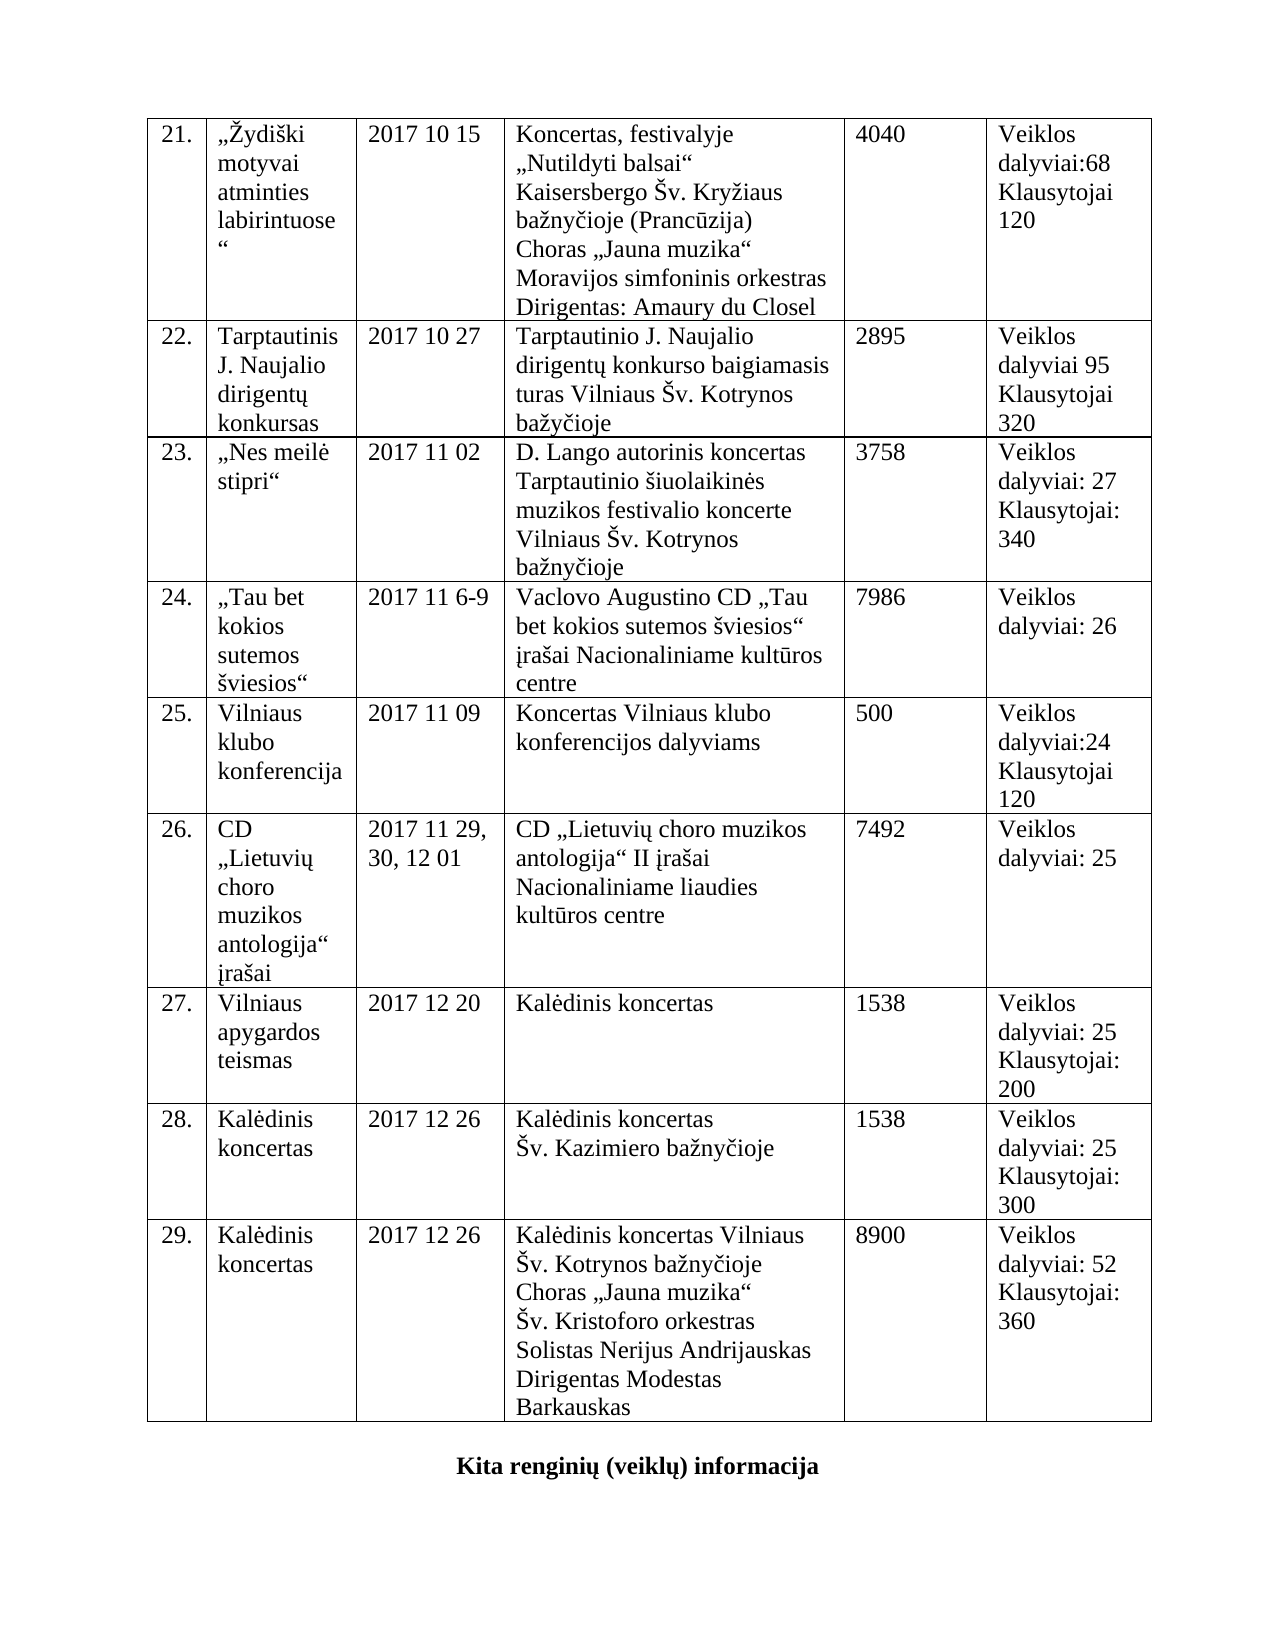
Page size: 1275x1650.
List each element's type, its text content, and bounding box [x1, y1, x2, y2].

table_cell 3758 [845, 438, 986, 581]
table_cell Kalėdinis koncertas [207, 1220, 356, 1421]
table_cell Tarptautinis J. Naujalio dirigentų konkursas [207, 321, 356, 436]
table_cell 23. [148, 438, 206, 581]
table_cell Kalėdinis koncertas Vilniaus Šv. Kotrynos bažnyčioje Choras „Jauna muzika“ Šv. Kristoforo orkestras Solistas Nerijus Andrijauskas Dirigentas Modestas Barkauskas [505, 1220, 844, 1421]
table_cell „Tau bet kokios sutemos šviesios“ [207, 582, 356, 697]
table_cell 2017 12 26 [357, 1220, 504, 1421]
table_cell Veiklos dalyviai: 52 Klausytojai: 360 [987, 1220, 1151, 1421]
table_cell Koncertas, festivalyje „Nutildyti balsai“ Kaisersbergo Šv. Kryžiaus bažnyčioje (Prancūzija) Choras „Jauna muzika“ Moravijos simfoninis orkestras Dirigentas: Amaury du Closel [505, 119, 844, 320]
table_cell 4040 [845, 119, 986, 320]
table_cell 2017 10 27 [357, 321, 504, 436]
table_cell Kalėdinis koncertas [207, 1104, 356, 1219]
table_cell 26. [148, 814, 206, 987]
table_cell CD „Lietuvių choro muzikos antologija“ II įrašai Nacionaliniame liaudies kultūros centre [505, 814, 844, 987]
table_cell Veiklos dalyviai: 27 Klausytojai: 340 [987, 438, 1151, 581]
table_cell 28. [148, 1104, 206, 1219]
table_cell 2017 12 20 [357, 988, 504, 1103]
table_cell 24. [148, 582, 206, 697]
table_cell CD „Lietuvių choro muzikos antologija“ įrašai [207, 814, 356, 987]
table_cell 25. [148, 698, 206, 813]
table_cell Kalėdinis koncertas Šv. Kazimiero bažnyčioje [505, 1104, 844, 1219]
table_cell „Nes meilė stipri“ [207, 438, 356, 581]
table_cell 2895 [845, 321, 986, 436]
table_cell Veiklos dalyviai: 26 [987, 582, 1151, 697]
table_cell 2017 11 09 [357, 698, 504, 813]
table_cell Vilniaus klubo konferencija [207, 698, 356, 813]
table_cell 2017 12 26 [357, 1104, 504, 1219]
table_cell 2017 10 15 [357, 119, 504, 320]
table_cell 1538 [845, 1104, 986, 1219]
table_cell 7492 [845, 814, 986, 987]
table_cell Tarptautinio J. Naujalio dirigentų konkurso baigiamasis turas Vilniaus Šv. Kotrynos bažyčioje [505, 321, 844, 436]
table_cell 1538 [845, 988, 986, 1103]
table_cell Koncertas Vilniaus klubo konferencijos dalyviams [505, 698, 844, 813]
table_cell 2017 11 6-9 [357, 582, 504, 697]
table_cell 21. [148, 119, 206, 320]
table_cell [207, 119, 356, 320]
table_cell 2017 11 29, 30, 12 01 [357, 814, 504, 987]
table_cell Kalėdinis koncertas [505, 988, 844, 1103]
text Kita renginių (veiklų) informacija [150, 1451, 1125, 1480]
table_cell Veiklos dalyviai: 25 Klausytojai: 300 [987, 1104, 1151, 1219]
table_cell 27. [148, 988, 206, 1103]
table_cell Veiklos dalyviai: 25 Klausytojai: 200 [987, 988, 1151, 1103]
table_cell 7986 [845, 582, 986, 697]
table_cell Vaclovo Augustino CD „Tau bet kokios sutemos šviesios“ įrašai Nacionaliniame kultūros centre [505, 582, 844, 697]
table_cell 22. [148, 321, 206, 436]
table_cell Veiklos dalyviai 95 Klausytojai 320 [987, 321, 1151, 436]
table_cell D. Lango autorinis koncertas Tarptautinio šiuolaikinės muzikos festivalio koncerte Vilniaus Šv. Kotrynos bažnyčioje [505, 438, 844, 581]
table_cell Vilniaus apygardos teismas [207, 988, 356, 1103]
table_cell Veiklos dalyviai:68 Klausytojai 120 [987, 119, 1151, 320]
table_cell 2017 11 02 [357, 438, 504, 581]
table_cell 8900 [845, 1220, 986, 1421]
table_cell Veiklos dalyviai:24 Klausytojai 120 [987, 698, 1151, 813]
table_cell 29. [148, 1220, 206, 1421]
table_cell Veiklos dalyviai: 25 [987, 814, 1151, 987]
table_cell 500 [845, 698, 986, 813]
